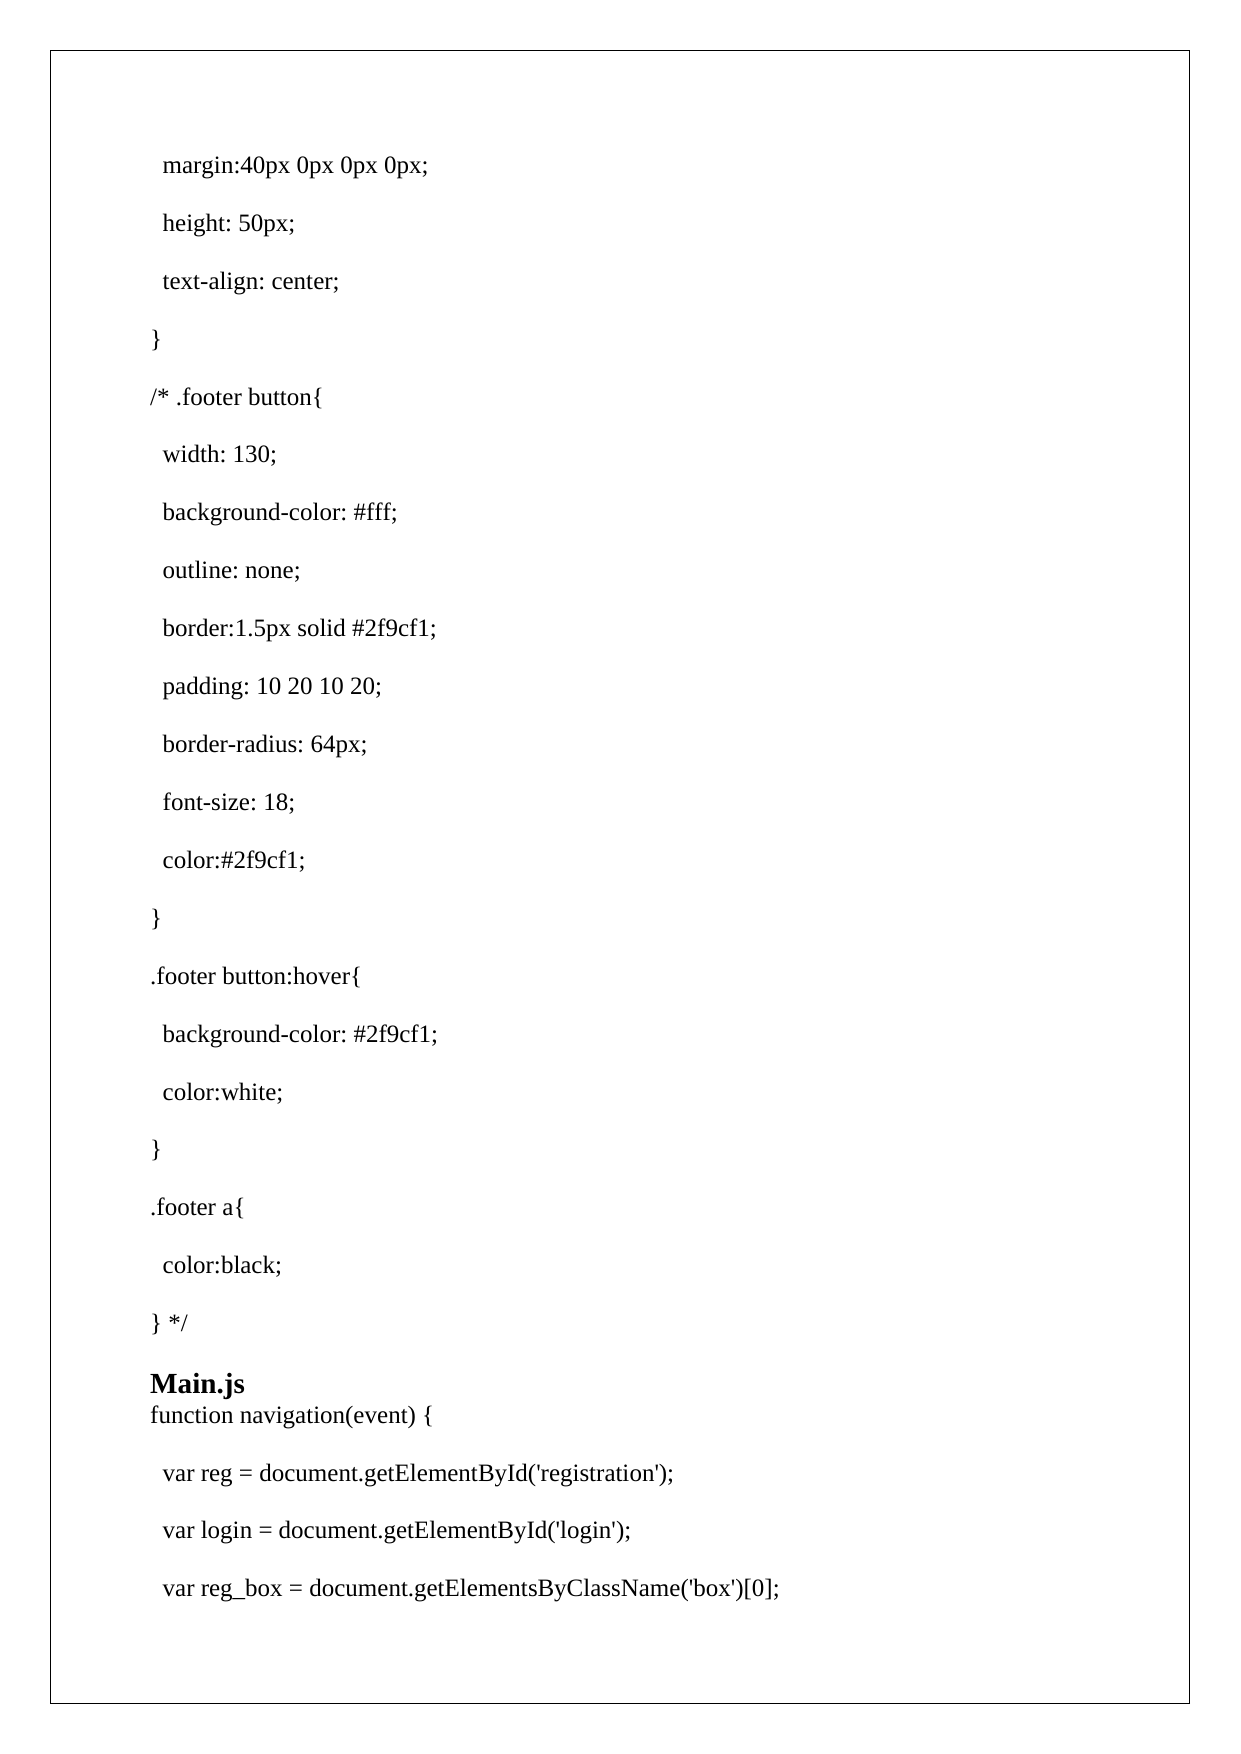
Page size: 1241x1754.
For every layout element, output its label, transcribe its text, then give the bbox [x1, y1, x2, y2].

text color:white; [150, 1077, 1090, 1105]
text text-align: center; [150, 266, 1090, 294]
text var login = document.getElementById('login'); [150, 1516, 1090, 1544]
text background-color: #fff; [150, 497, 1090, 526]
text Main.js function navigation(event) { [150, 1366, 1090, 1428]
text font-size: 18; [150, 787, 1090, 816]
text width: 130; [150, 439, 1090, 468]
text } [150, 903, 1090, 932]
text border:1.5px solid #2f9cf1; [150, 613, 1090, 642]
text var reg = document.getElementById('registration'); [150, 1458, 1090, 1486]
text outline: none; [150, 555, 1090, 584]
text var reg_box = document.getElementsByClassName('box')[0]; [150, 1573, 1090, 1602]
text height: 50px; [150, 208, 1090, 237]
text } */ [150, 1308, 1090, 1337]
text } [150, 1134, 1090, 1163]
text color:#2f9cf1; [150, 845, 1090, 874]
text } [150, 324, 1090, 352]
text padding: 10 20 10 20; [150, 671, 1090, 700]
text .footer a{ [150, 1192, 1090, 1221]
text border-radius: 64px; [150, 729, 1090, 758]
text margin:40px 0px 0px 0px; [150, 150, 1090, 179]
text background-color: #2f9cf1; [150, 1019, 1090, 1047]
text /* .footer button{ [150, 382, 1090, 410]
text color:black; [150, 1250, 1090, 1279]
text .footer button:hover{ [150, 961, 1090, 989]
